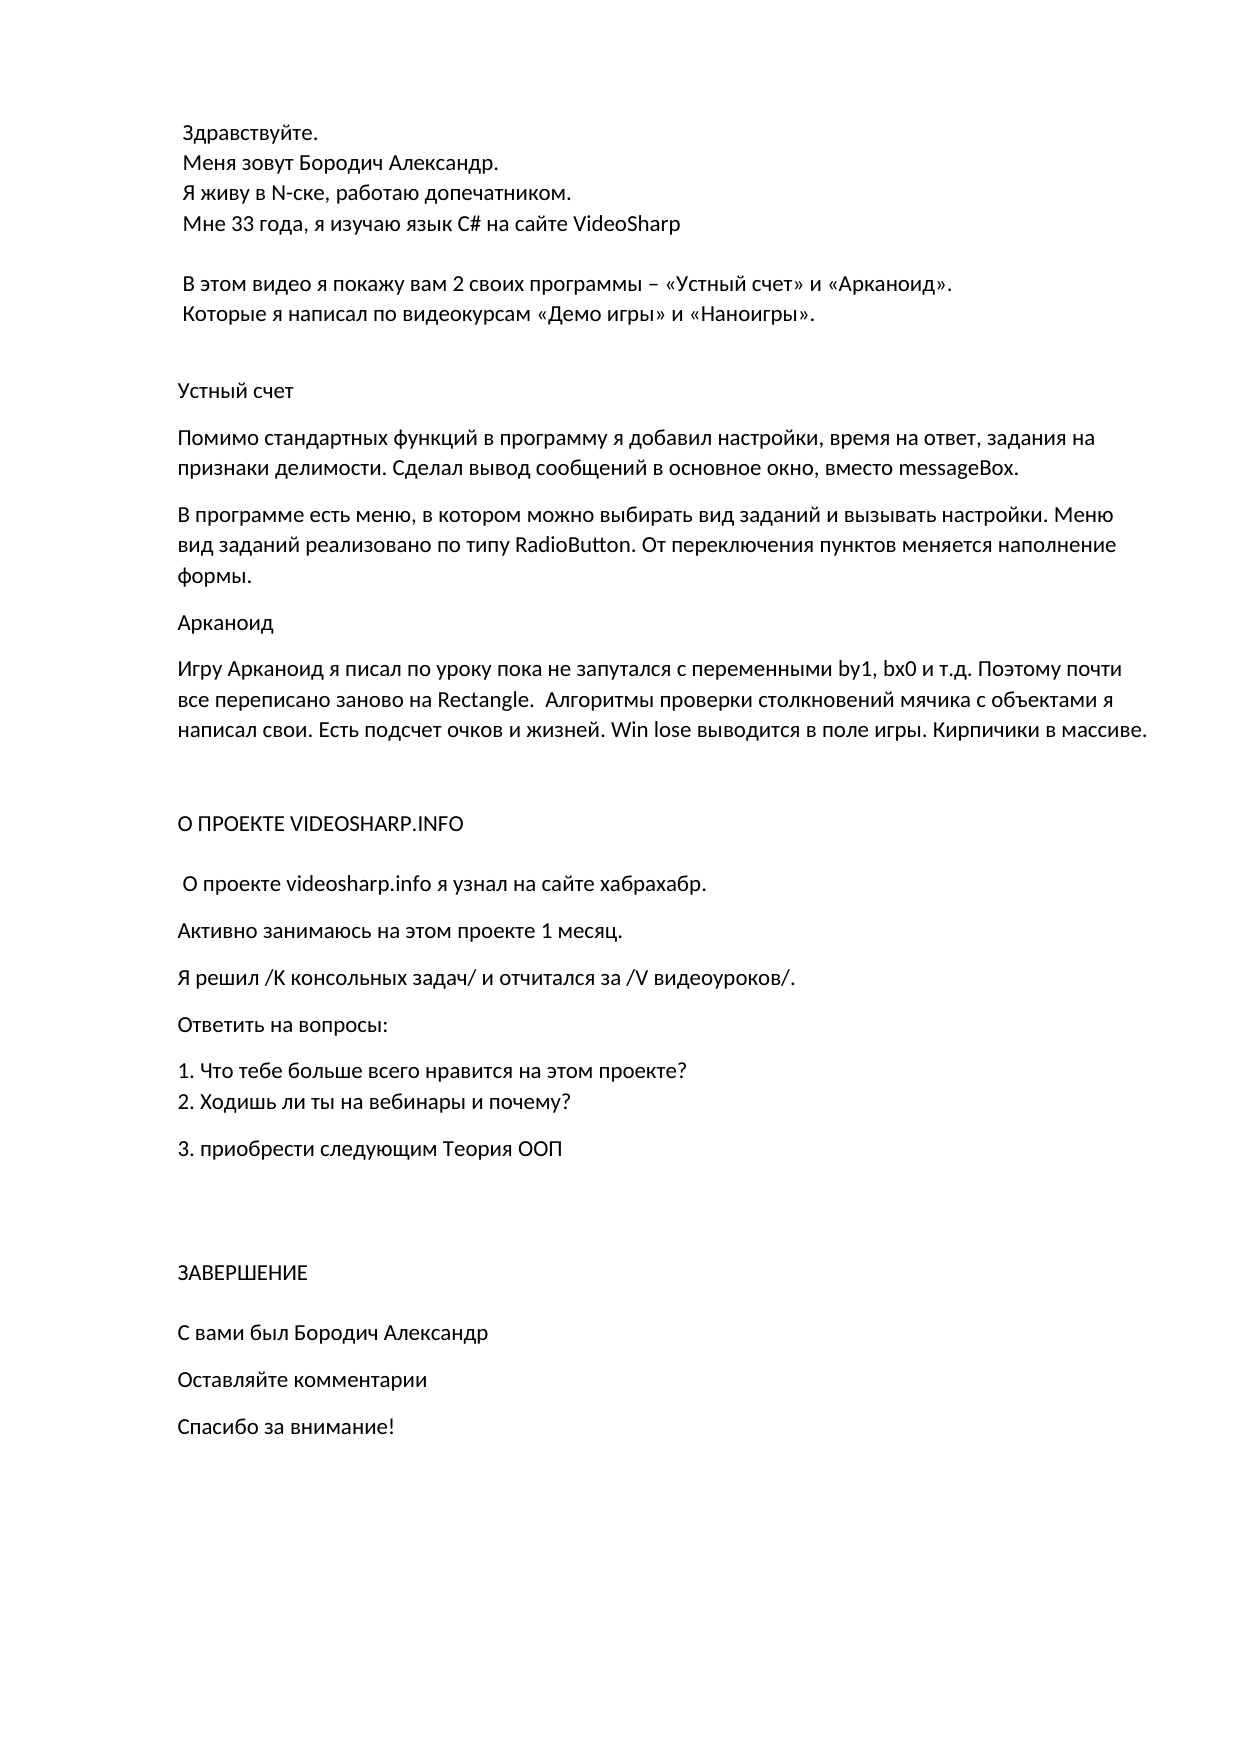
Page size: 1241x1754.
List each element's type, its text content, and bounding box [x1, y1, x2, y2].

text Здравствуйте. Меня зовут Бородич Александр. Я живу в N-ске, работаю допечатником. Мне 33 года, я изучаю язык C# на сайте VideoSharp В этом видео я покажу вам 2 своих программы – «Устный счет» и «Арканоид». Которые я написал по видеокурсам «Демо игры» и «Наноигры». [177, 118, 1152, 358]
text Спасибо за внимание! [177, 1412, 1152, 1440]
text Устный счет [177, 376, 1152, 404]
text 1. Что тебе больше всего нравится на этом проекте? 2. Ходишь ли ты на вебинары и почему? [177, 1057, 1152, 1115]
text Активно занимаюсь на этом проекте 1 месяц. [177, 916, 1152, 944]
text В программе есть меню, в котором можно выбирать вид заданий и вызывать настройки. Меню вид заданий реализовано по типу RadioButton. От переключения пунктов меняется наполнение формы. [177, 500, 1152, 589]
text Арканоид [177, 608, 1152, 636]
text Помимо стандартных функций в программу я добавил настройки, время на ответ, задания на признаки делимости. Сделал вывод сообщений в основное окно, вместо messageBox. [177, 423, 1152, 482]
text Оставляйте комментарии [177, 1365, 1152, 1393]
text Я решил /K консольных задач/ и отчитался за /V видеоуроков/. [177, 963, 1152, 991]
text Ответить на вопросы: [177, 1010, 1152, 1038]
text ЗАВЕРШЕНИЕ С вами был Бородич Александр [177, 1227, 1152, 1346]
text Игру Арканоид я писал по уроку пока не запутался с переменными by1, bx0 и т.д. Поэтому почти все переписано заново на Rectangle. Алгоритмы проверки столкновений мячика с объектами я написал свои. Есть подсчет очков и жизней. Win lose выводится в поле игры. Кирпичики в массиве. [177, 654, 1152, 743]
text 3. приобрести следующим Теория ООП [177, 1134, 1152, 1162]
text О ПРОЕКТЕ VIDEOSHARP.INFO О проекте videosharp.info я узнал на сайте хабрахабр. [177, 809, 1152, 897]
